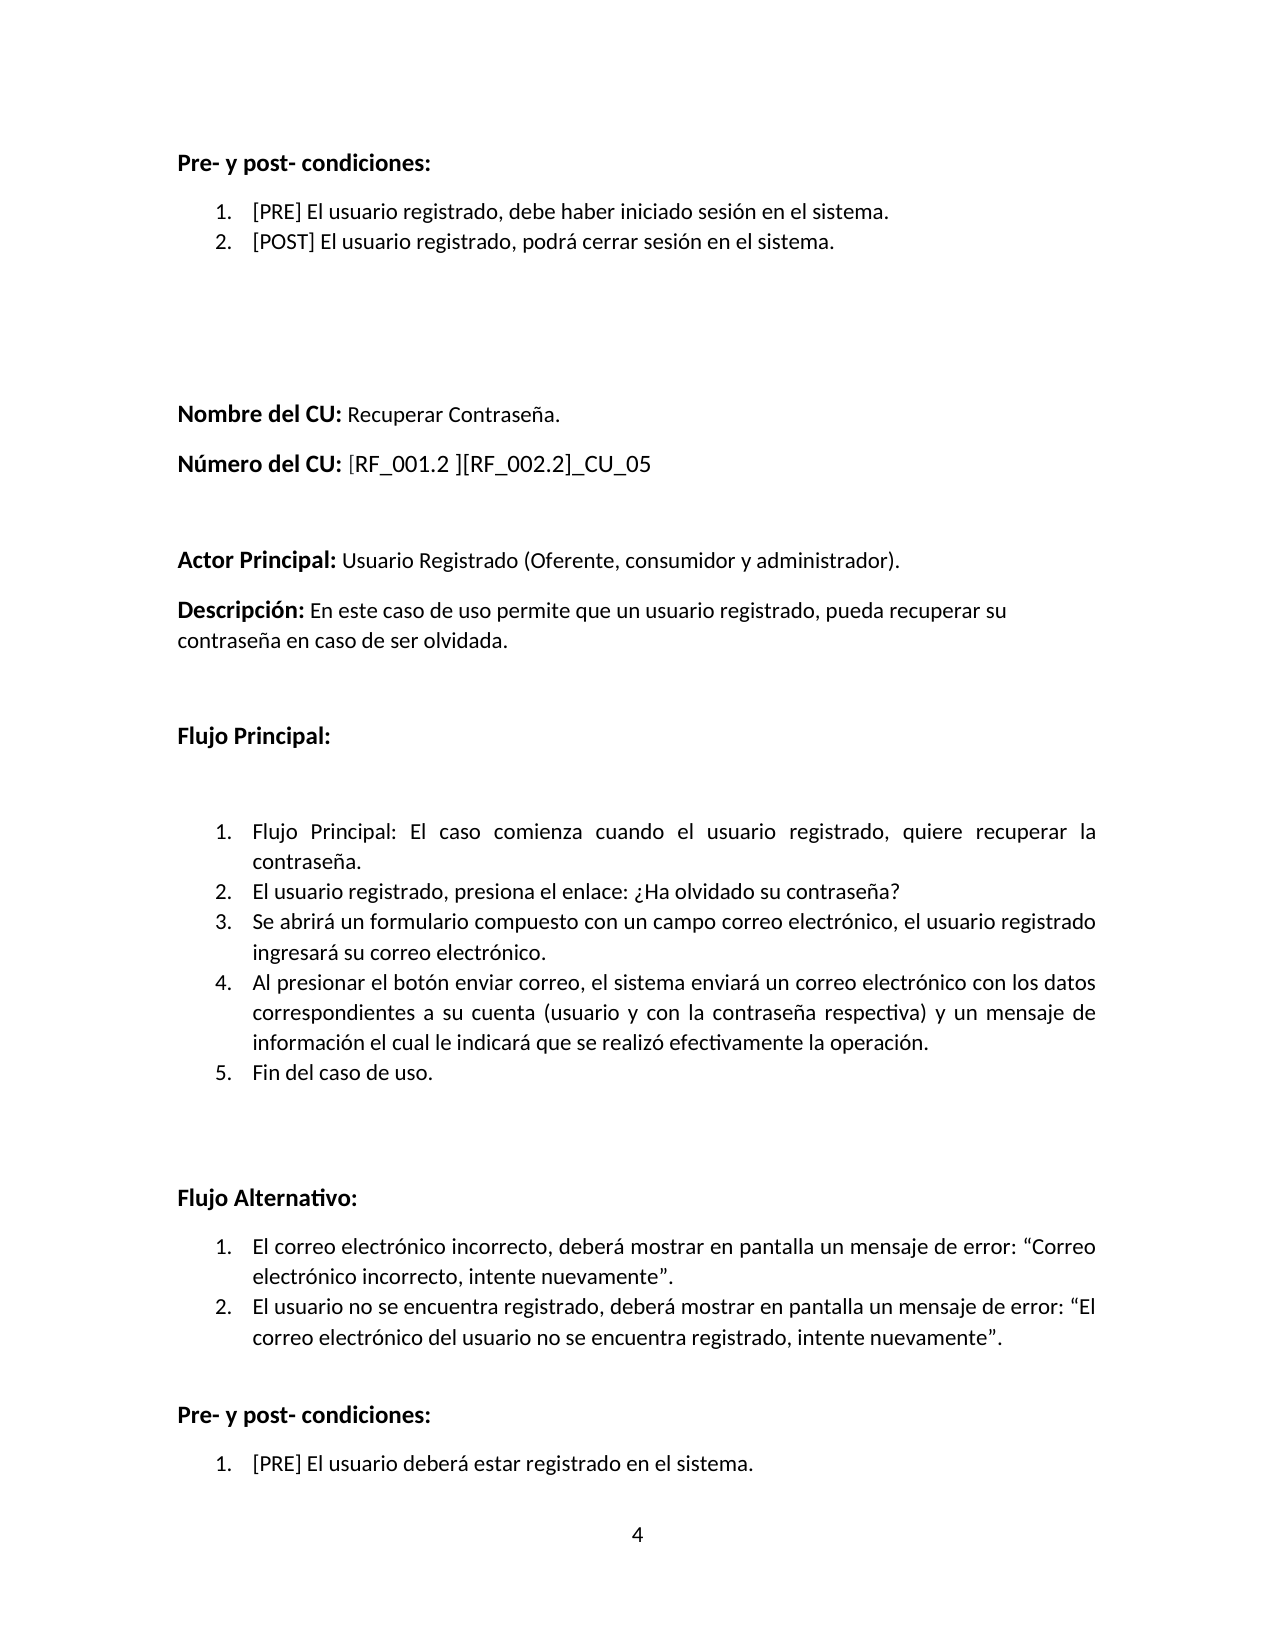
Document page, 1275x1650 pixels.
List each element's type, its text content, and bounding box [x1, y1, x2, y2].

text Número del CU: [RF_001.2 ][RF_002.2]_CU_05 [177, 448, 1098, 478]
list [PRE] El usuario deberá estar registrado en el sistema. [215, 1449, 1098, 1477]
list El correo electrónico incorrecto, deberá mostrar en pantalla un mensaje de error: “Correo electrónico incorrecto, intente nuevamente”. [215, 1232, 1098, 1290]
list El usuario registrado, presiona el enlace: ¿Ha olvidado su contraseña? [215, 877, 1098, 905]
list Fin del caso de uso. [215, 1058, 1098, 1086]
list Flujo Principal: El caso comienza cuando el usuario registrado, quiere recuperar la contraseña. [215, 817, 1098, 875]
list [PRE] El usuario registrado, debe haber iniciado sesión en el sistema. [215, 197, 1098, 225]
list Se abrirá un formulario compuesto con un campo correo electrónico, el usuario registrado ingresará su correo electrónico. [215, 907, 1098, 966]
list [POST] El usuario registrado, podrá cerrar sesión en el sistema. [215, 227, 1098, 255]
text Pre- y post- condiciones: [177, 148, 1098, 178]
list El usuario no se encuentra registrado, deberá mostrar en pantalla un mensaje de error: “El correo electrónico del usuario no se encuentra registrado, intente nuevamente”. [215, 1292, 1098, 1351]
text Flujo Principal: [177, 720, 1098, 751]
text Flujo Alternativo: [177, 1182, 1098, 1213]
text Nombre del CU: Recuperar Contraseña. [177, 398, 1098, 429]
text Pre- y post- condiciones: [177, 1400, 1098, 1430]
list Al presionar el botón enviar correo, el sistema enviará un correo electrónico con los datos correspondientes a su cuenta (usuario y con la contraseña respectiva) y un mensaje de información el cual le indicará que se realizó efectivamente la operación. [215, 968, 1098, 1056]
text Actor Principal: Usuario Registrado (Oferente, consumidor y administrador). [177, 544, 1098, 575]
text Descripción: En este caso de uso permite que un usuario registrado, pueda recuperar su contraseña en caso de ser olvidada. [177, 594, 1098, 654]
